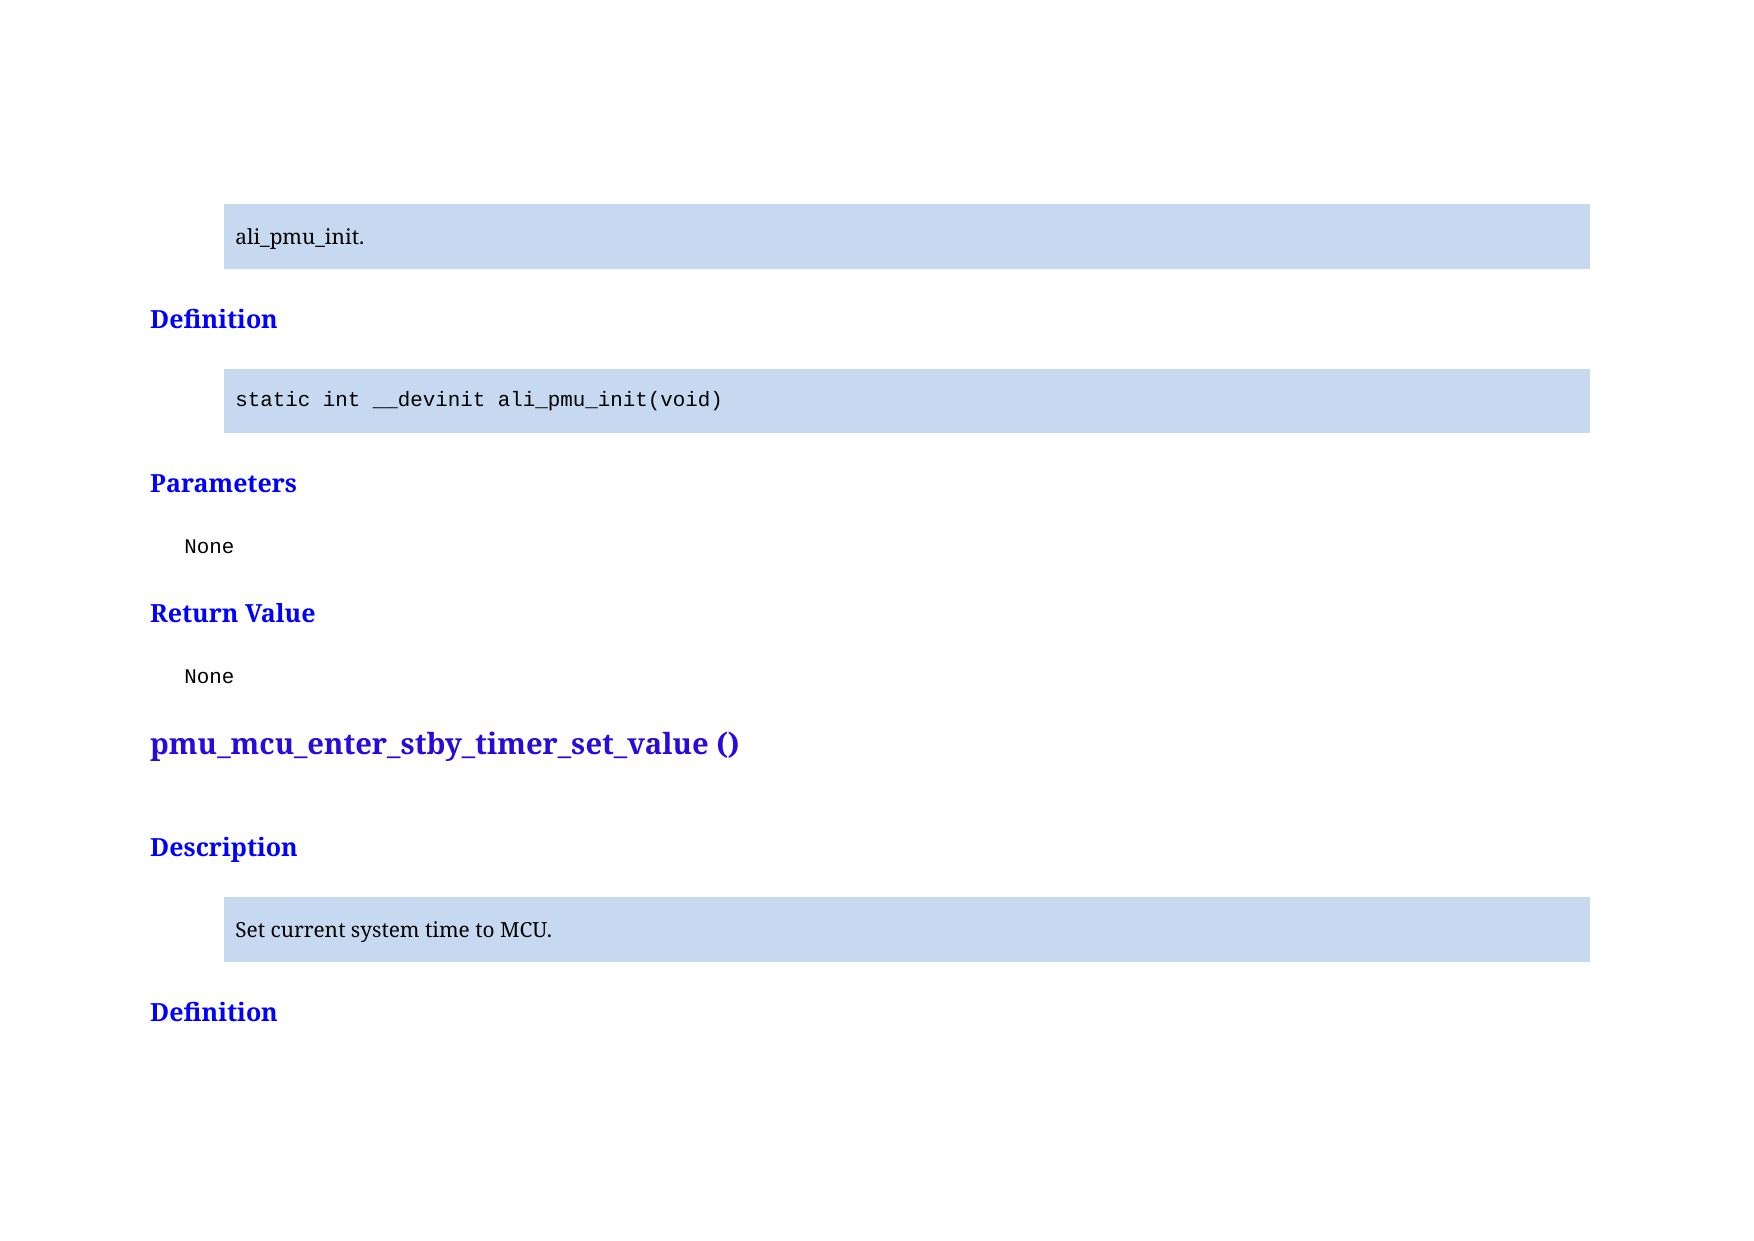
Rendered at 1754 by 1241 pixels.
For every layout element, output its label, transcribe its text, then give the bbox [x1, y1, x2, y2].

text None [150, 662, 1604, 694]
text Definition [150, 286, 1604, 351]
table_header ali_pmu_init. [224, 204, 1590, 269]
subtitle pmu_mcu_enter_stby_timer_set_value () [150, 711, 1604, 776]
text Parameters [150, 451, 1604, 516]
text Description [150, 814, 1604, 879]
text Return Value [150, 581, 1604, 646]
text None [150, 532, 1604, 564]
table_header Set current system time to MCU. [224, 897, 1590, 962]
table_header static int __devinit ali_pmu_init(void) [224, 369, 1590, 433]
text Definition [150, 979, 1604, 1044]
